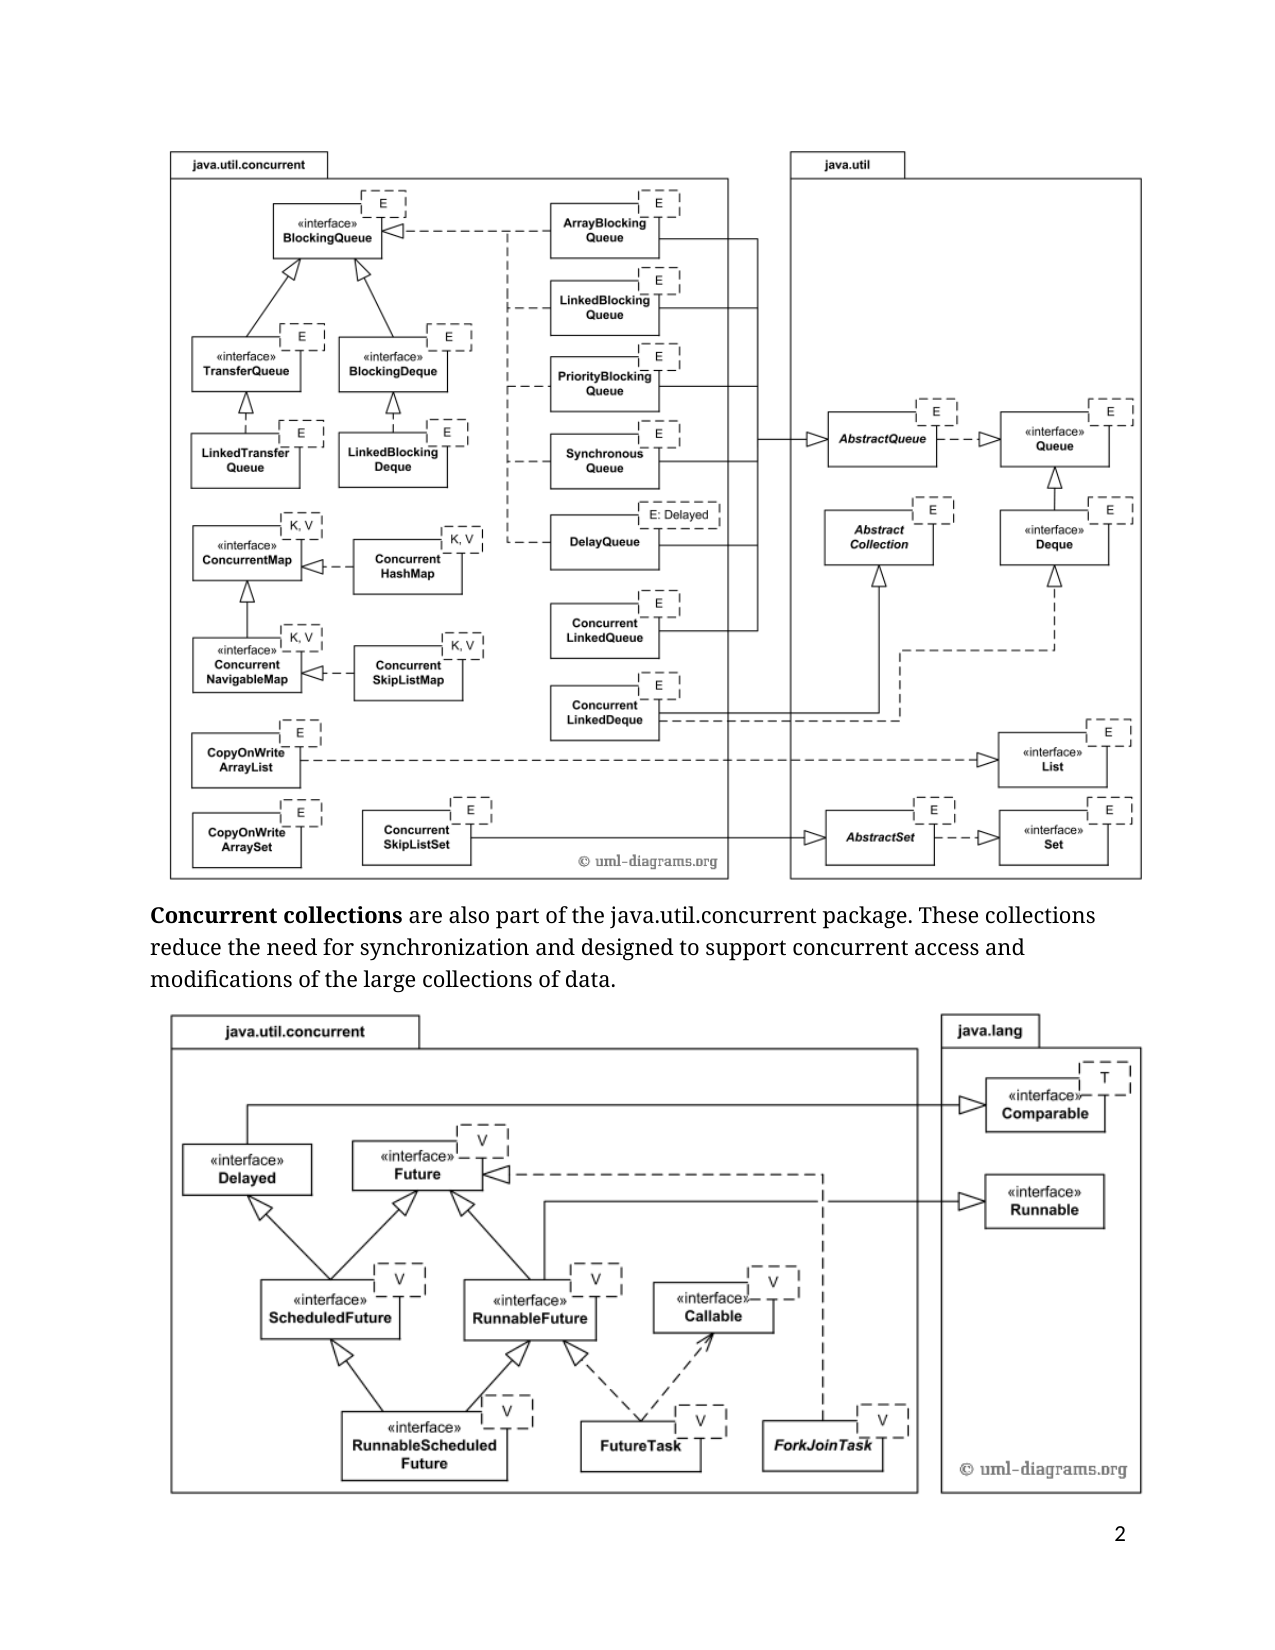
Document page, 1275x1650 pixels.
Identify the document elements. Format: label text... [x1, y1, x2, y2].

text Concurrent collections are also part of the java.util.concurrent package. These collections reduce the need for synchronization and designed to support concurrent access and modifications of the large collections of data. [150, 900, 1125, 994]
